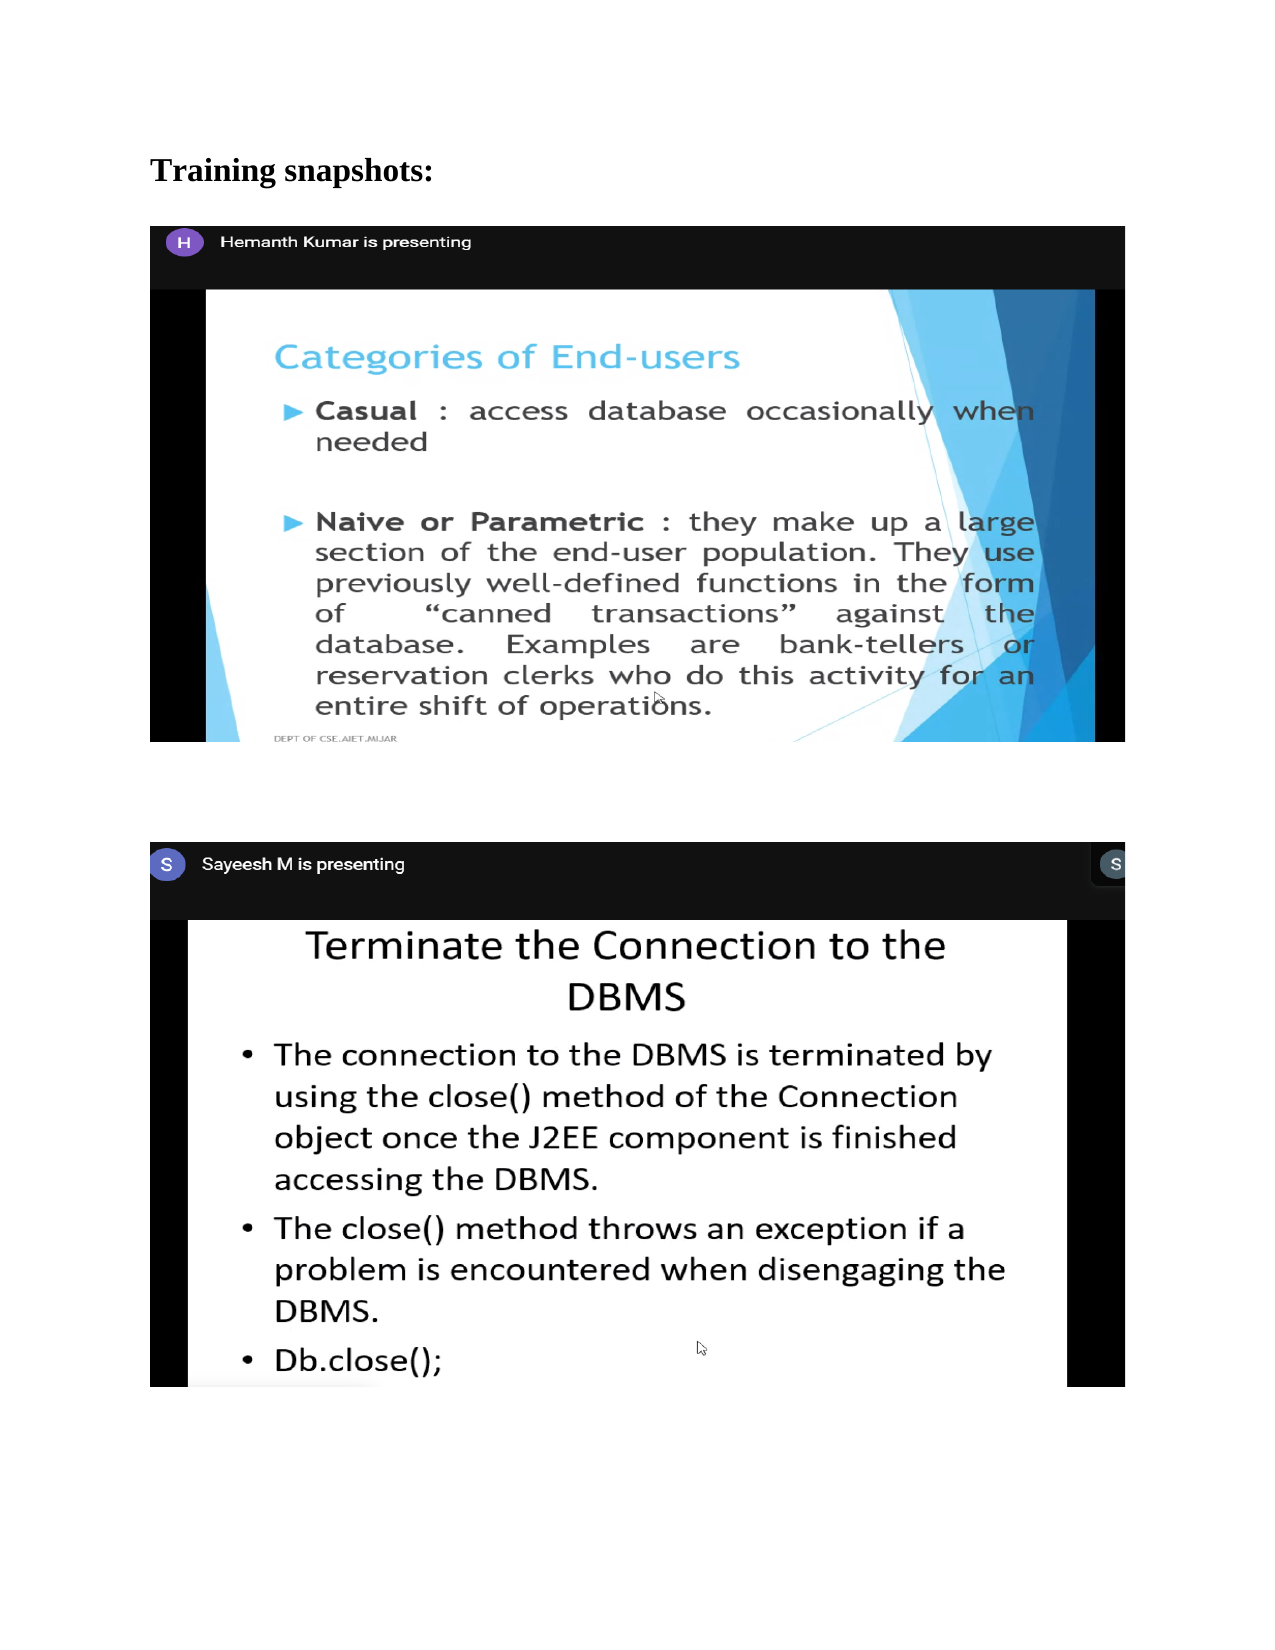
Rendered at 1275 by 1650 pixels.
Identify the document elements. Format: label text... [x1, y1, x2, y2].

picture [150, 842, 1125, 1387]
text Training snapshots: [150, 150, 1125, 188]
picture [150, 226, 1125, 742]
